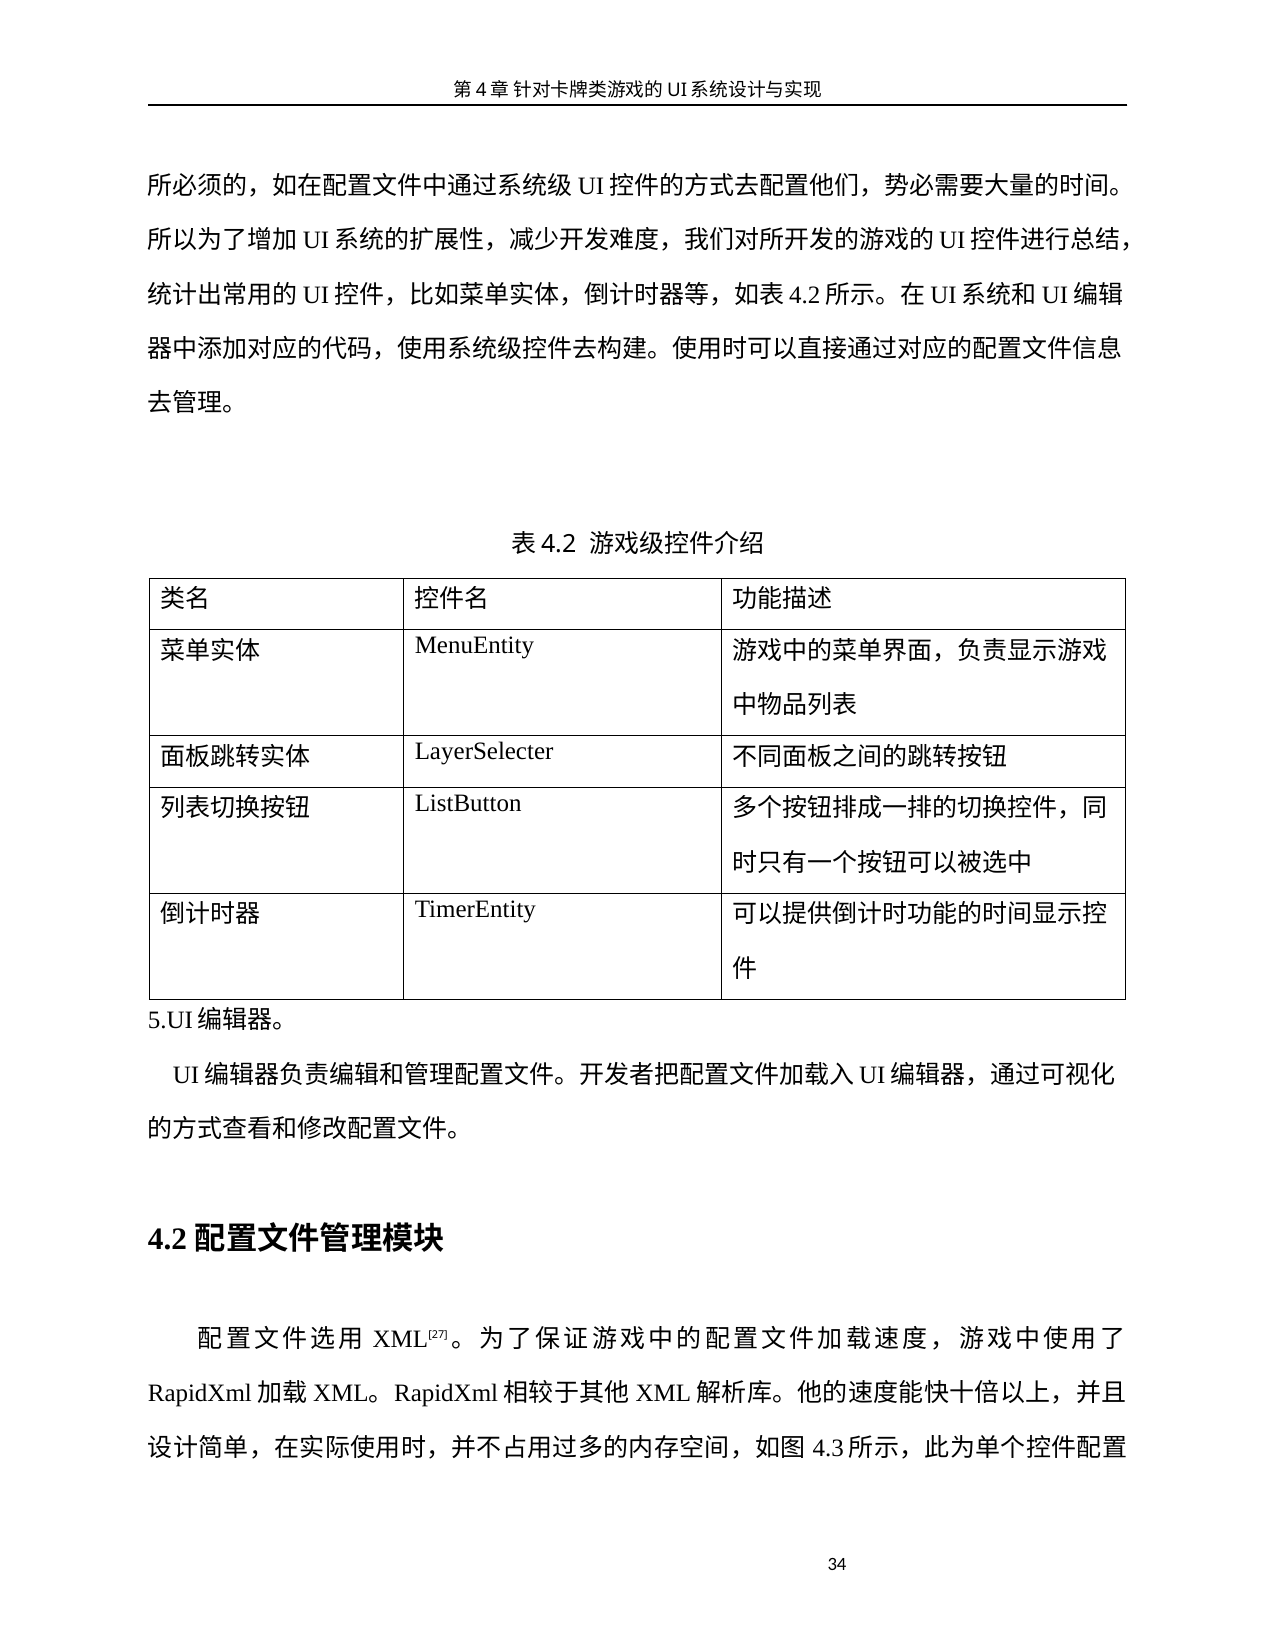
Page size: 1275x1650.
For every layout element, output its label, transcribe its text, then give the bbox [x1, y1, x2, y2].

table_cell LayerSelecter [404, 736, 721, 787]
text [148, 1318, 1127, 1463]
text 表4.2 游戏级控件介绍 [148, 523, 1127, 560]
table_cell 面板跳转实体 [150, 736, 403, 787]
table_cell 可以提供倒计时功能的时间显示控件 [722, 894, 1125, 999]
table_header 类名 [150, 579, 403, 629]
table_cell 不同面板之间的跳转按钮 [722, 736, 1125, 787]
table_cell ListButton [404, 788, 721, 893]
table_header 功能描述 [722, 579, 1125, 629]
table_cell TimerEntity [404, 894, 721, 999]
table_cell 列表切换按钮 [150, 788, 403, 893]
table_cell 游戏中的菜单界面，负责显示游戏中物品列表 [722, 630, 1125, 735]
table_cell 倒计时器 [150, 894, 403, 999]
list UI编辑器。 [148, 1000, 1127, 1036]
text 4.2 配置文件管理模块 [148, 1213, 1127, 1258]
table_cell MenuEntity [404, 630, 721, 735]
table_cell 菜单实体 [150, 630, 403, 735]
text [148, 165, 1127, 419]
table_cell 多个按钮排成一排的切换控件，同时只有一个按钮可以被选中 [722, 788, 1125, 893]
table_header 控件名 [404, 579, 721, 629]
text UI编辑器负责编辑和管理配置文件。开发者把配置文件加载入UI编辑器，通过可视化的方式查看和修改配置文件。 [148, 1054, 1127, 1145]
